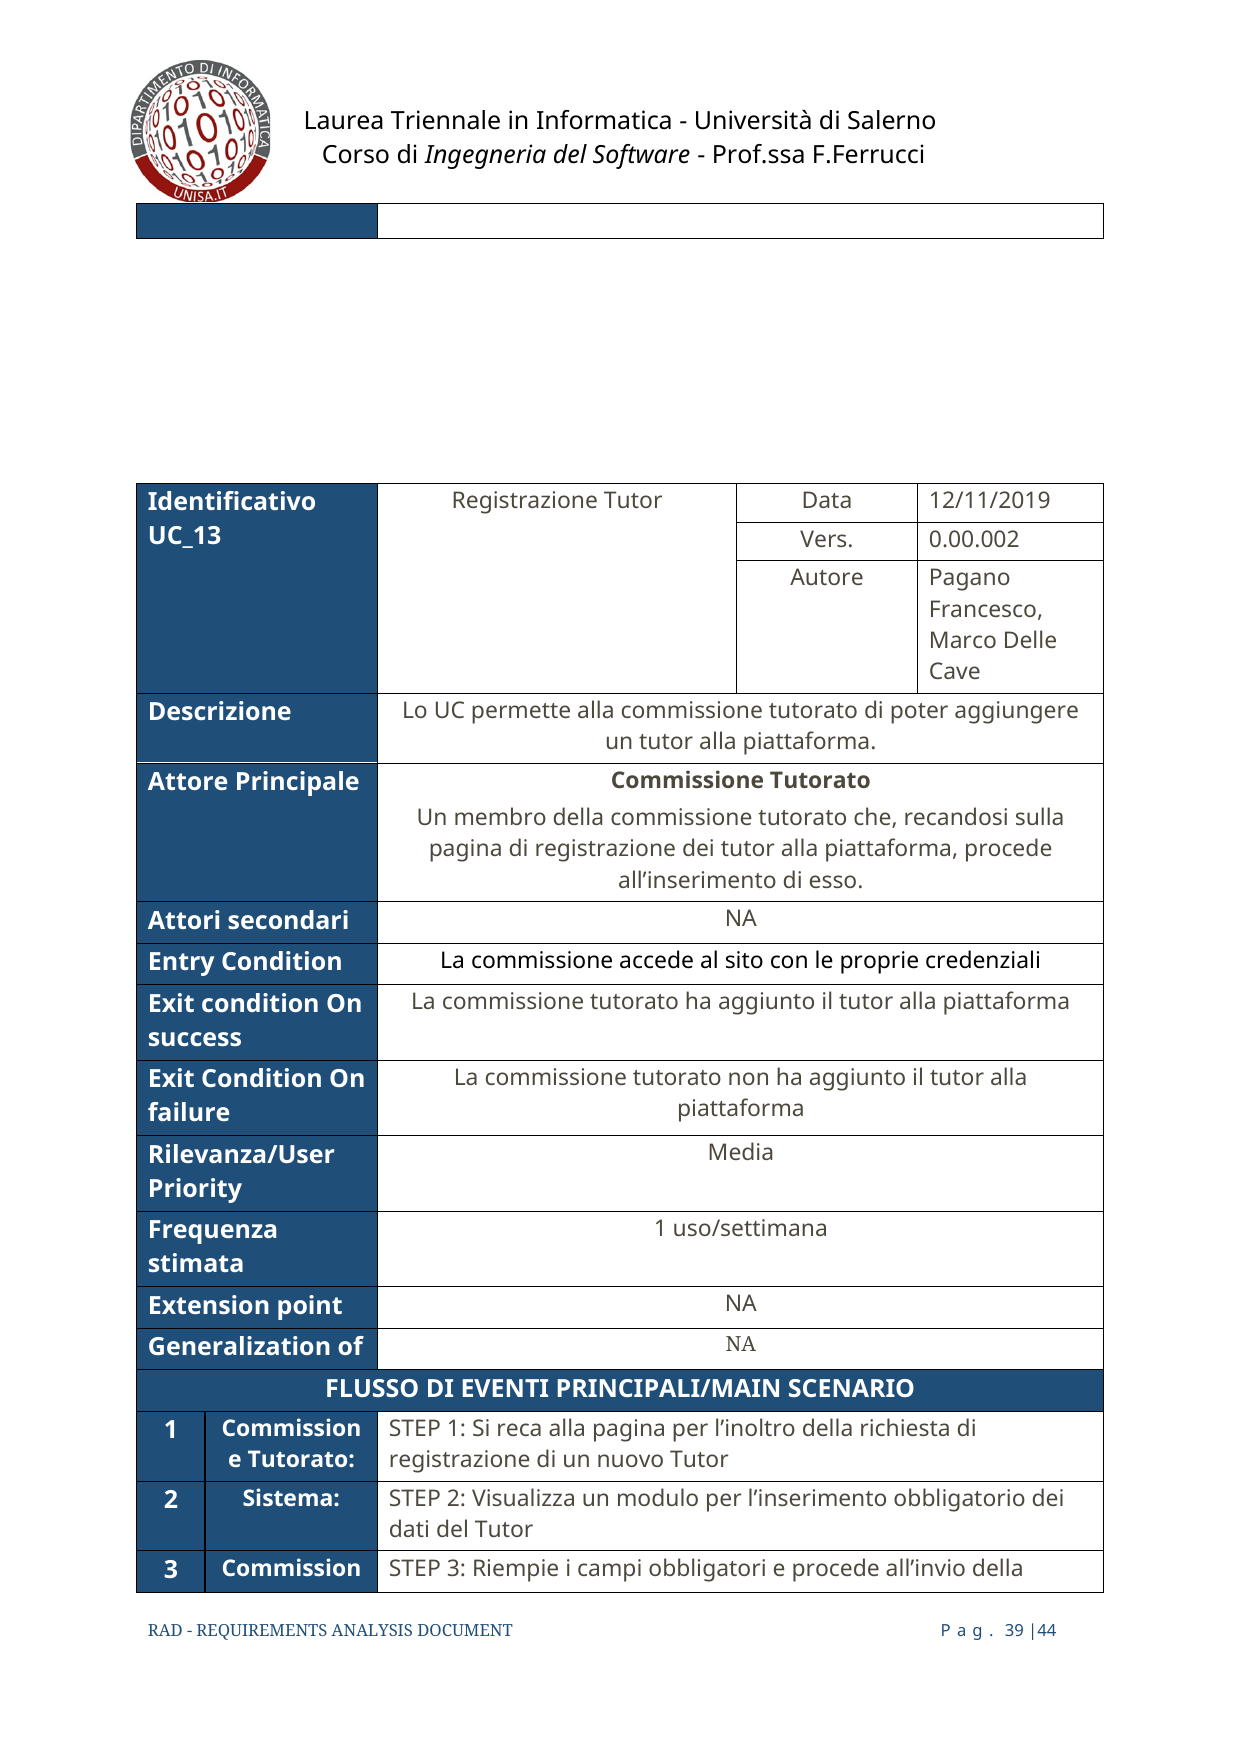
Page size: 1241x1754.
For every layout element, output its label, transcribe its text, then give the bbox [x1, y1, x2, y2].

table_cell STEP 3: Riempie i campi obbligatori e procede all’invio della richiesta di registrazione [378, 1551, 1103, 1592]
table_cell Exit condition On success [137, 985, 377, 1060]
table_cell NA [378, 902, 1103, 943]
table_cell 3 [137, 1551, 204, 1592]
table_cell Descrizione [137, 694, 377, 762]
table_cell Commissione Tutorato: [206, 1412, 377, 1481]
table_cell STEP 1: Si reca alla pagina per l’inoltro della richiesta di registrazione di un nuovo Tutor [378, 1412, 1103, 1481]
table_cell NA [378, 1287, 1103, 1328]
table_header Data [737, 484, 917, 522]
table_header Registrazione Tutor [378, 484, 736, 693]
table_cell [137, 204, 377, 238]
table_cell [378, 204, 1103, 238]
table_cell Sistema: [206, 1482, 377, 1550]
table_cell La commissione tutorato non ha aggiunto il tutor alla piattaforma [378, 1061, 1103, 1135]
table_cell La commissione tutorato ha aggiunto il tutor alla piattaforma [378, 985, 1103, 1060]
table_cell Pagano Francesco, Marco Delle Cave [918, 561, 1103, 693]
table_header 12/11/2019 [918, 484, 1103, 522]
table_cell Attori secondari [137, 902, 377, 943]
table_cell Exit Condition On failure [137, 1061, 377, 1135]
table_cell Entry Condition [137, 944, 377, 984]
table_cell Attore Principale [137, 764, 377, 901]
table_cell 1 uso/settimana [378, 1212, 1103, 1286]
table_cell La commissione accede al sito con le proprie credenziali [378, 944, 1103, 984]
table_cell Lo UC permette alla commissione tutorato di poter aggiungere un tutor alla piattaforma. [378, 694, 1103, 762]
table_cell Commissione Tutorato Un membro della commissione tutorato che, recandosi sulla pagina di registrazione dei tutor alla piattaforma, procede all’inserimento di esso. [378, 764, 1103, 901]
table_cell Extension point [137, 1287, 377, 1328]
table_cell Generalization of [137, 1329, 377, 1369]
table_cell Vers. [737, 523, 917, 560]
table_header Identificativo UC_13 [137, 484, 377, 693]
table_cell 1 [137, 1412, 204, 1481]
table_cell Media [378, 1136, 1103, 1211]
table_cell 2 [137, 1482, 204, 1550]
table_cell Commissione Tutorato: [206, 1551, 377, 1592]
picture [129, 60, 271, 201]
table_cell FLUSSO DI EVENTI PRINCIPALI/MAIN SCENARIO [137, 1370, 1103, 1411]
table_cell Rilevanza/User Priority [137, 1136, 377, 1211]
table_cell STEP 2: Visualizza un modulo per l’inserimento obbligatorio dei dati del Tutor [378, 1482, 1103, 1550]
table_cell 0.00.002 [918, 523, 1103, 560]
table_cell NA [378, 1329, 1103, 1369]
table_cell Autore [737, 561, 917, 693]
table_cell Frequenza stimata [137, 1212, 377, 1286]
